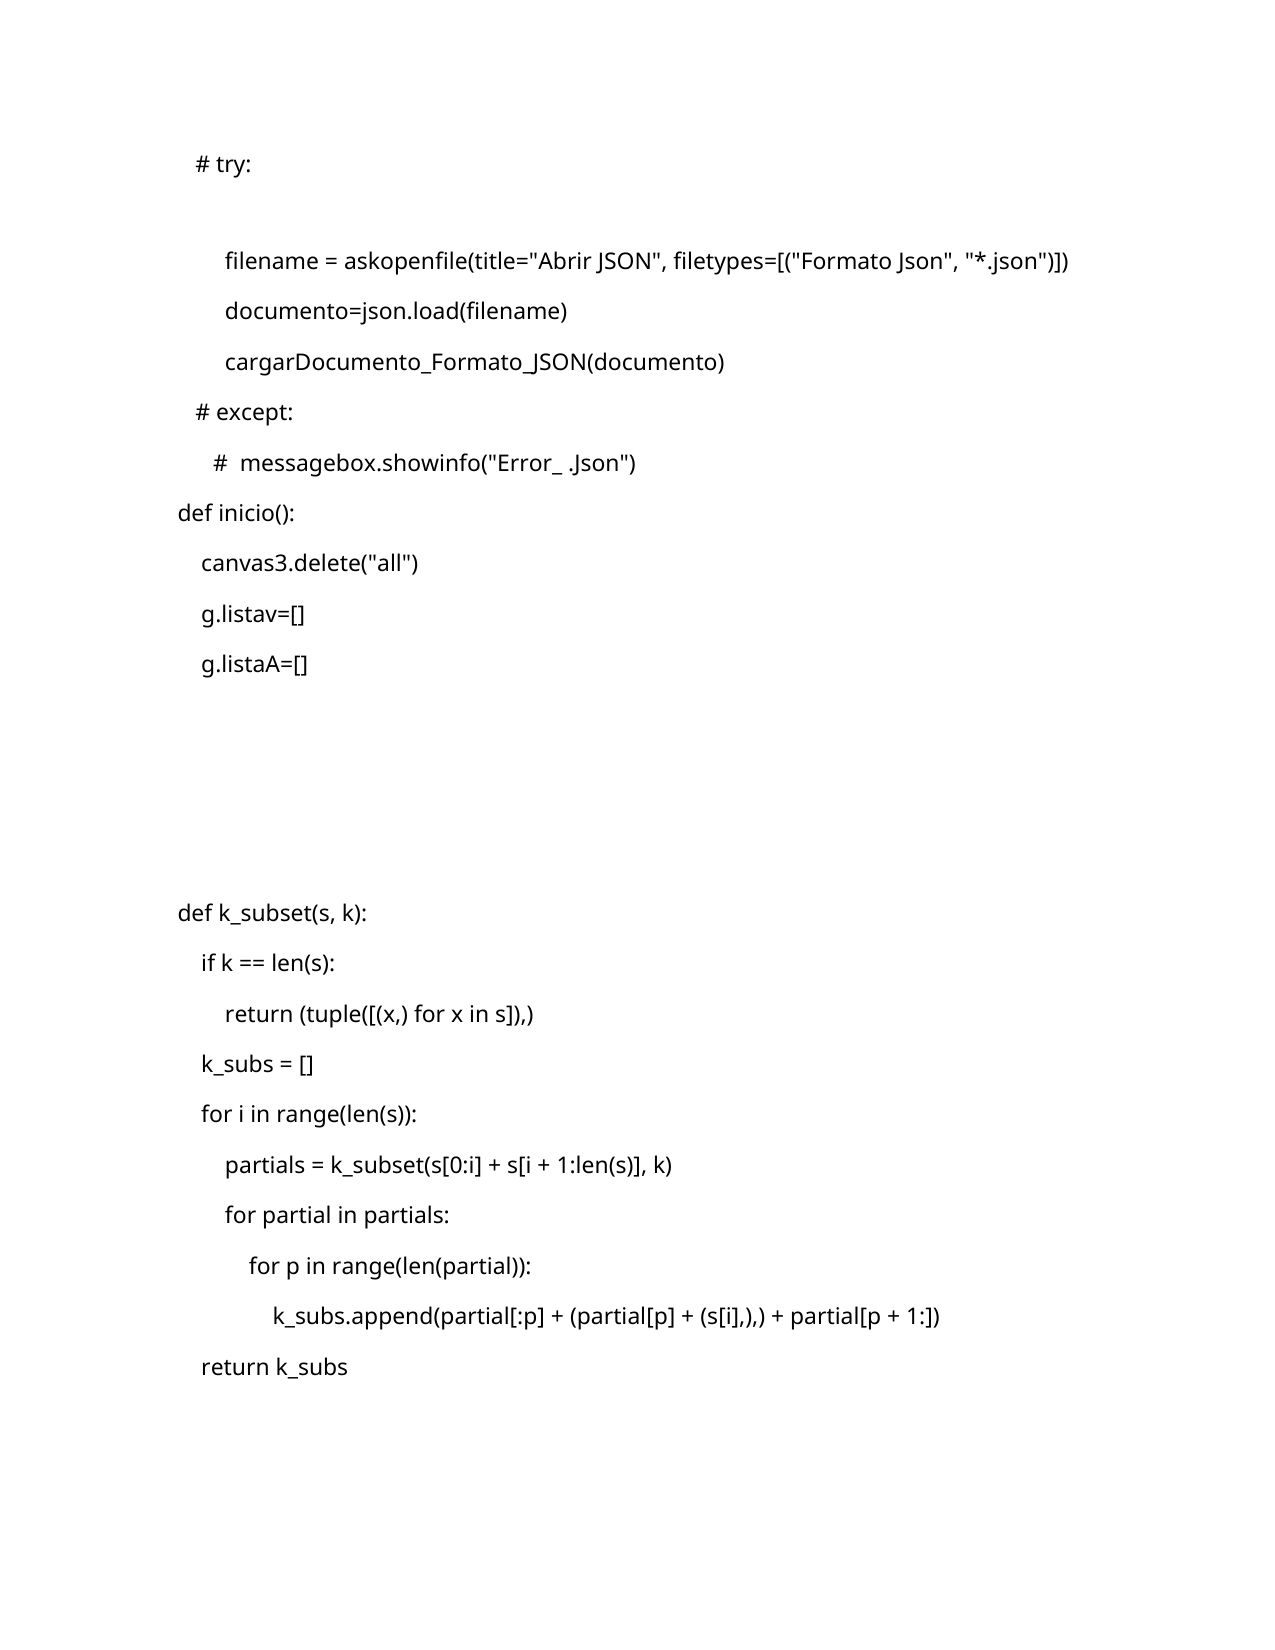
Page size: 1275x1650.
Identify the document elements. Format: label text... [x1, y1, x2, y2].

text canvas3.delete("all") [177, 547, 1098, 579]
text # try: [177, 148, 1098, 179]
text return k_subs [177, 1351, 1098, 1382]
text def k_subset(s, k): [177, 897, 1098, 928]
text for partial in partials: [177, 1199, 1098, 1231]
text if k == len(s): [177, 947, 1098, 978]
text partials = k_subset(s[0:i] + s[i + 1:len(s)], k) [177, 1149, 1098, 1180]
text g.listaA=[] [177, 648, 1098, 679]
text def inicio(): [177, 497, 1098, 528]
text g.listav=[] [177, 598, 1098, 629]
text for i in range(len(s)): [177, 1098, 1098, 1130]
text cargarDocumento_Formato_JSON(documento) [177, 346, 1098, 377]
text for p in range(len(partial)): [177, 1250, 1098, 1281]
text k_subs = [] [177, 1048, 1098, 1079]
text return (tuple([(x,) for x in s]),) [177, 998, 1098, 1029]
text documento=json.load(filename) [177, 295, 1098, 327]
text k_subs.append(partial[:p] + (partial[p] + (s[i],),) + partial[p + 1:]) [177, 1300, 1098, 1331]
text filename = askopenfile(title="Abrir JSON", filetypes=[("Formato Json", "*.json")]) [177, 245, 1098, 276]
text # except: [177, 396, 1098, 427]
text # messagebox.showinfo("Error_ .Json") [177, 447, 1098, 478]
